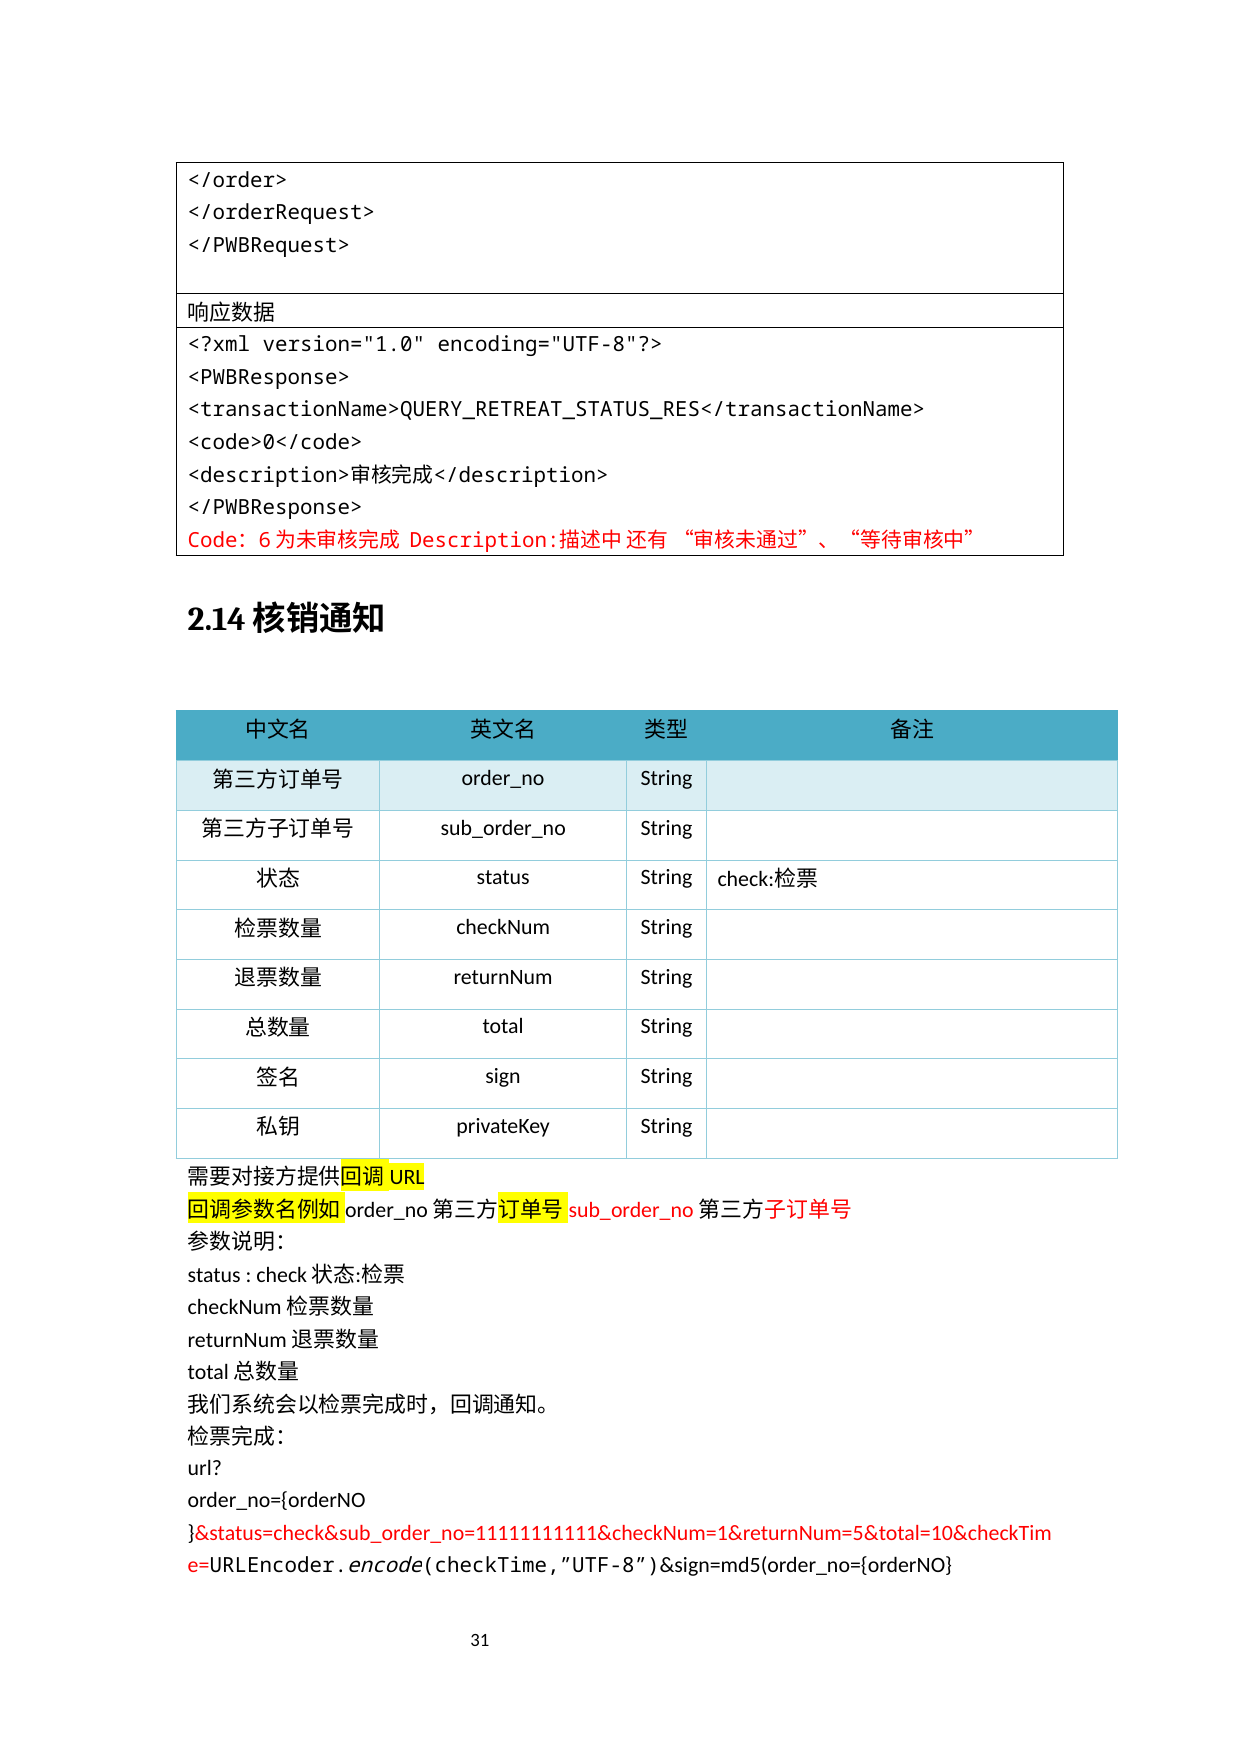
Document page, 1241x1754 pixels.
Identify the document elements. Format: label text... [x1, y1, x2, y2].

table_cell check:检票 [707, 861, 1117, 909]
table_cell [707, 910, 1117, 959]
text 参数说明： [187, 1224, 1053, 1256]
table_cell 检票数量 [177, 910, 379, 959]
table_cell String [627, 1059, 706, 1108]
table_cell order_no [380, 761, 626, 810]
text 需要对接方提供回调 URL [389, 1159, 1053, 1191]
table_cell 状态 [177, 861, 379, 909]
table_cell sub_order_no [380, 811, 626, 859]
table_cell 签名 [177, 1059, 379, 1108]
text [187, 1451, 1053, 1581]
text 检票完成： [187, 1419, 1053, 1451]
table_cell total [380, 1010, 626, 1058]
table_cell 退票数量 [177, 960, 379, 1008]
text 需要对接方提供回调 URL [187, 1159, 341, 1191]
table_cell String [627, 811, 706, 859]
table_cell returnNum [380, 960, 626, 1008]
text 我们系统会以检票完成时，回调通知。 [187, 1386, 1053, 1419]
table_header 类型 [626, 711, 706, 760]
table_cell String [627, 761, 706, 810]
table_cell 私钥 [177, 1109, 379, 1158]
table_cell 第三方订单号 [177, 761, 379, 810]
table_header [177, 163, 1063, 293]
table_cell String [627, 861, 706, 909]
table_header 备注 [706, 711, 1117, 760]
table_cell String [627, 910, 706, 959]
table_cell <?xml version="1.0" encoding="UTF-8"?> <PWBResponse> <transactionName>QUERY_RETREAT_STATUS_RES</transactionName> <code>0</code> <description>审核完成</description> </PWBResponse> Code：6为未审核完成 Description:描述中 还有 “审核未通过”、“等待审核中” [177, 328, 1063, 555]
table_cell [707, 1059, 1117, 1108]
table_cell status [380, 861, 626, 909]
text checkNum 检票数量 [187, 1289, 1053, 1321]
table_header 中文名 [177, 711, 379, 760]
text total 总数量 [187, 1354, 1053, 1386]
table_cell 第三方子订单号 [177, 811, 379, 859]
table_header 英文名 [379, 711, 626, 760]
text returnNum 退票数量 [187, 1321, 1053, 1354]
table_cell 总数量 [177, 1010, 379, 1058]
table_cell [707, 1109, 1117, 1158]
table_cell [707, 960, 1117, 1008]
subtitle 2.14核销通知 [187, 583, 1053, 648]
table_cell [707, 761, 1117, 810]
table_cell String [627, 1109, 706, 1158]
table_cell sign [380, 1059, 626, 1108]
table_cell String [627, 1010, 706, 1058]
table_cell privateKey [380, 1109, 626, 1158]
table_cell checkNum [380, 910, 626, 959]
table_cell [707, 811, 1117, 859]
text 回调参数名例如order_no第三方订单号 sub_order_no 第三方子订单号 [187, 1191, 1053, 1224]
table_cell 响应数据 [177, 294, 1063, 327]
table_cell String [627, 960, 706, 1008]
table_cell [707, 1010, 1117, 1058]
text status : check状态:检票 [187, 1256, 1053, 1289]
